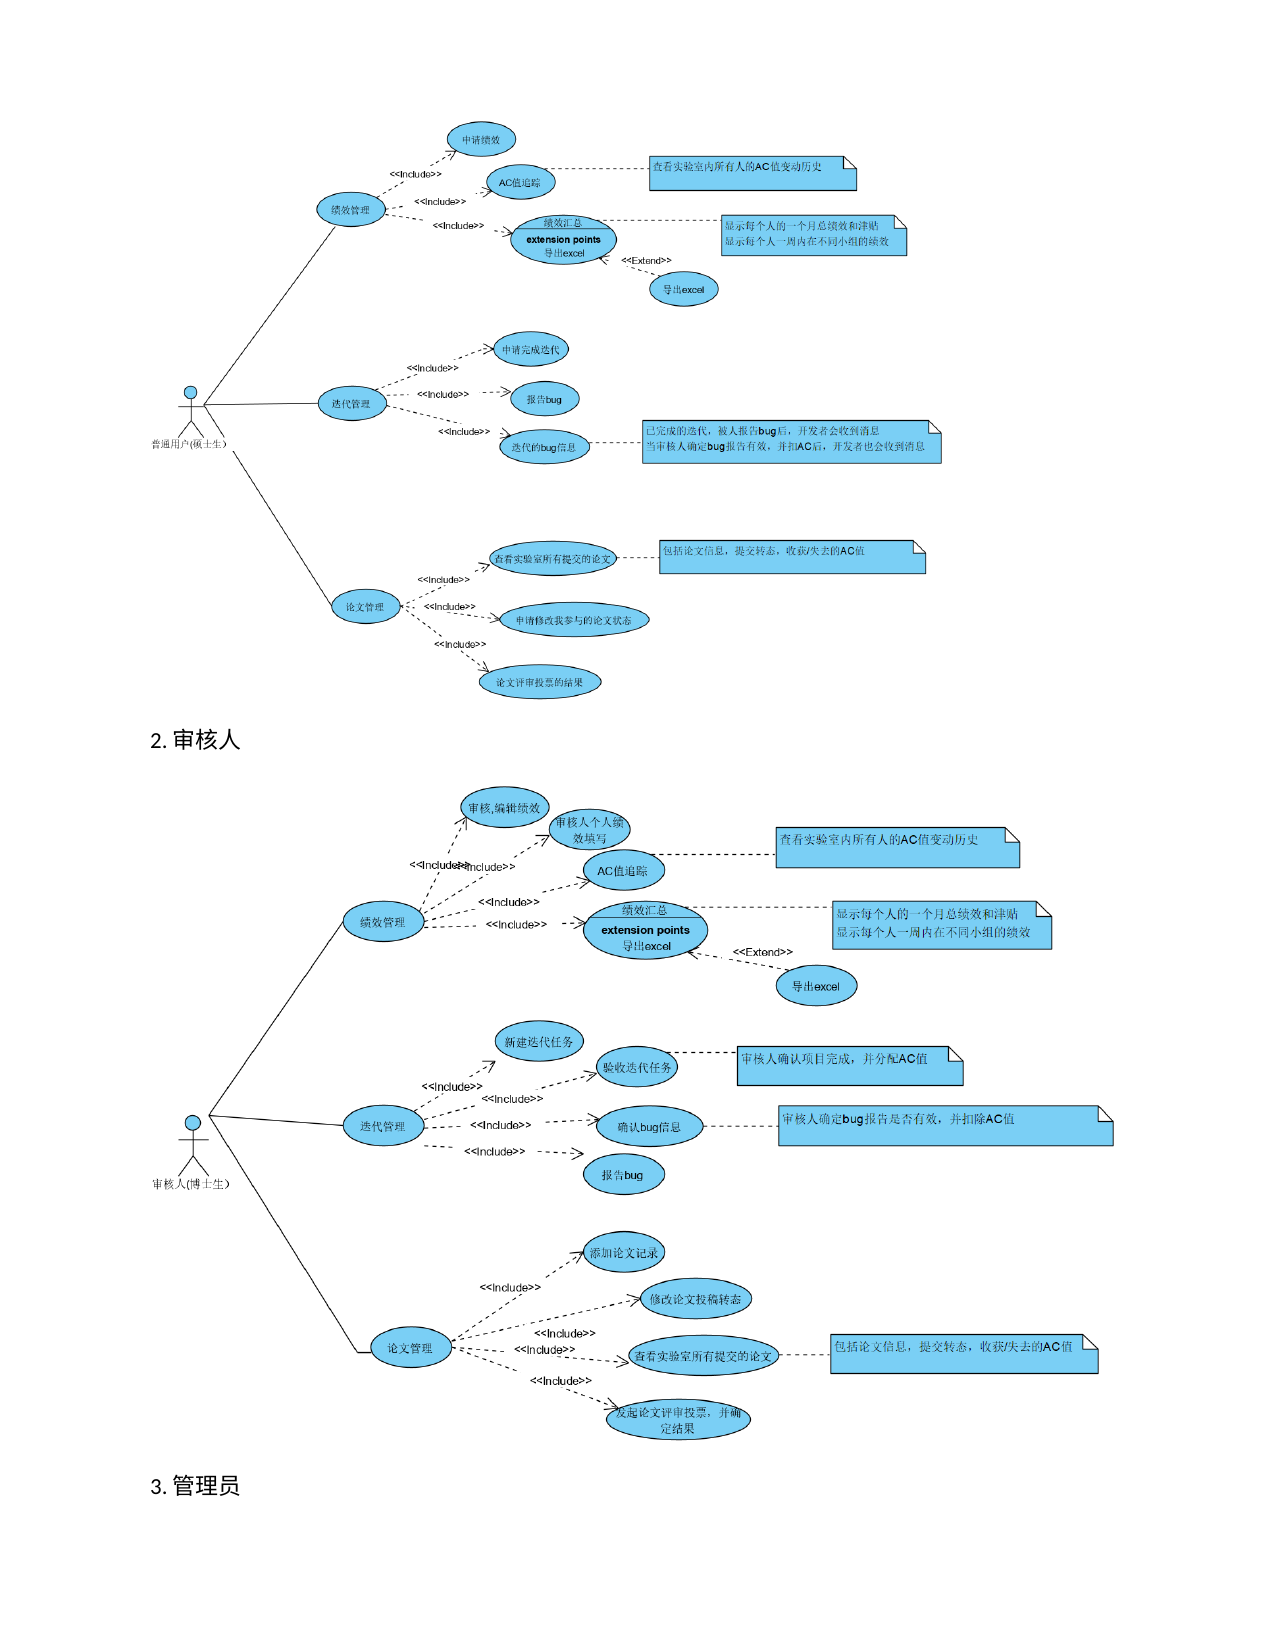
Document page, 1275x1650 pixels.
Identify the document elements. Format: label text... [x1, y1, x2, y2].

picture [150, 774, 1125, 1450]
text 3. 管理员 [150, 1468, 1125, 1501]
text 2. 审核人 [150, 722, 1125, 755]
picture [150, 120, 947, 703]
